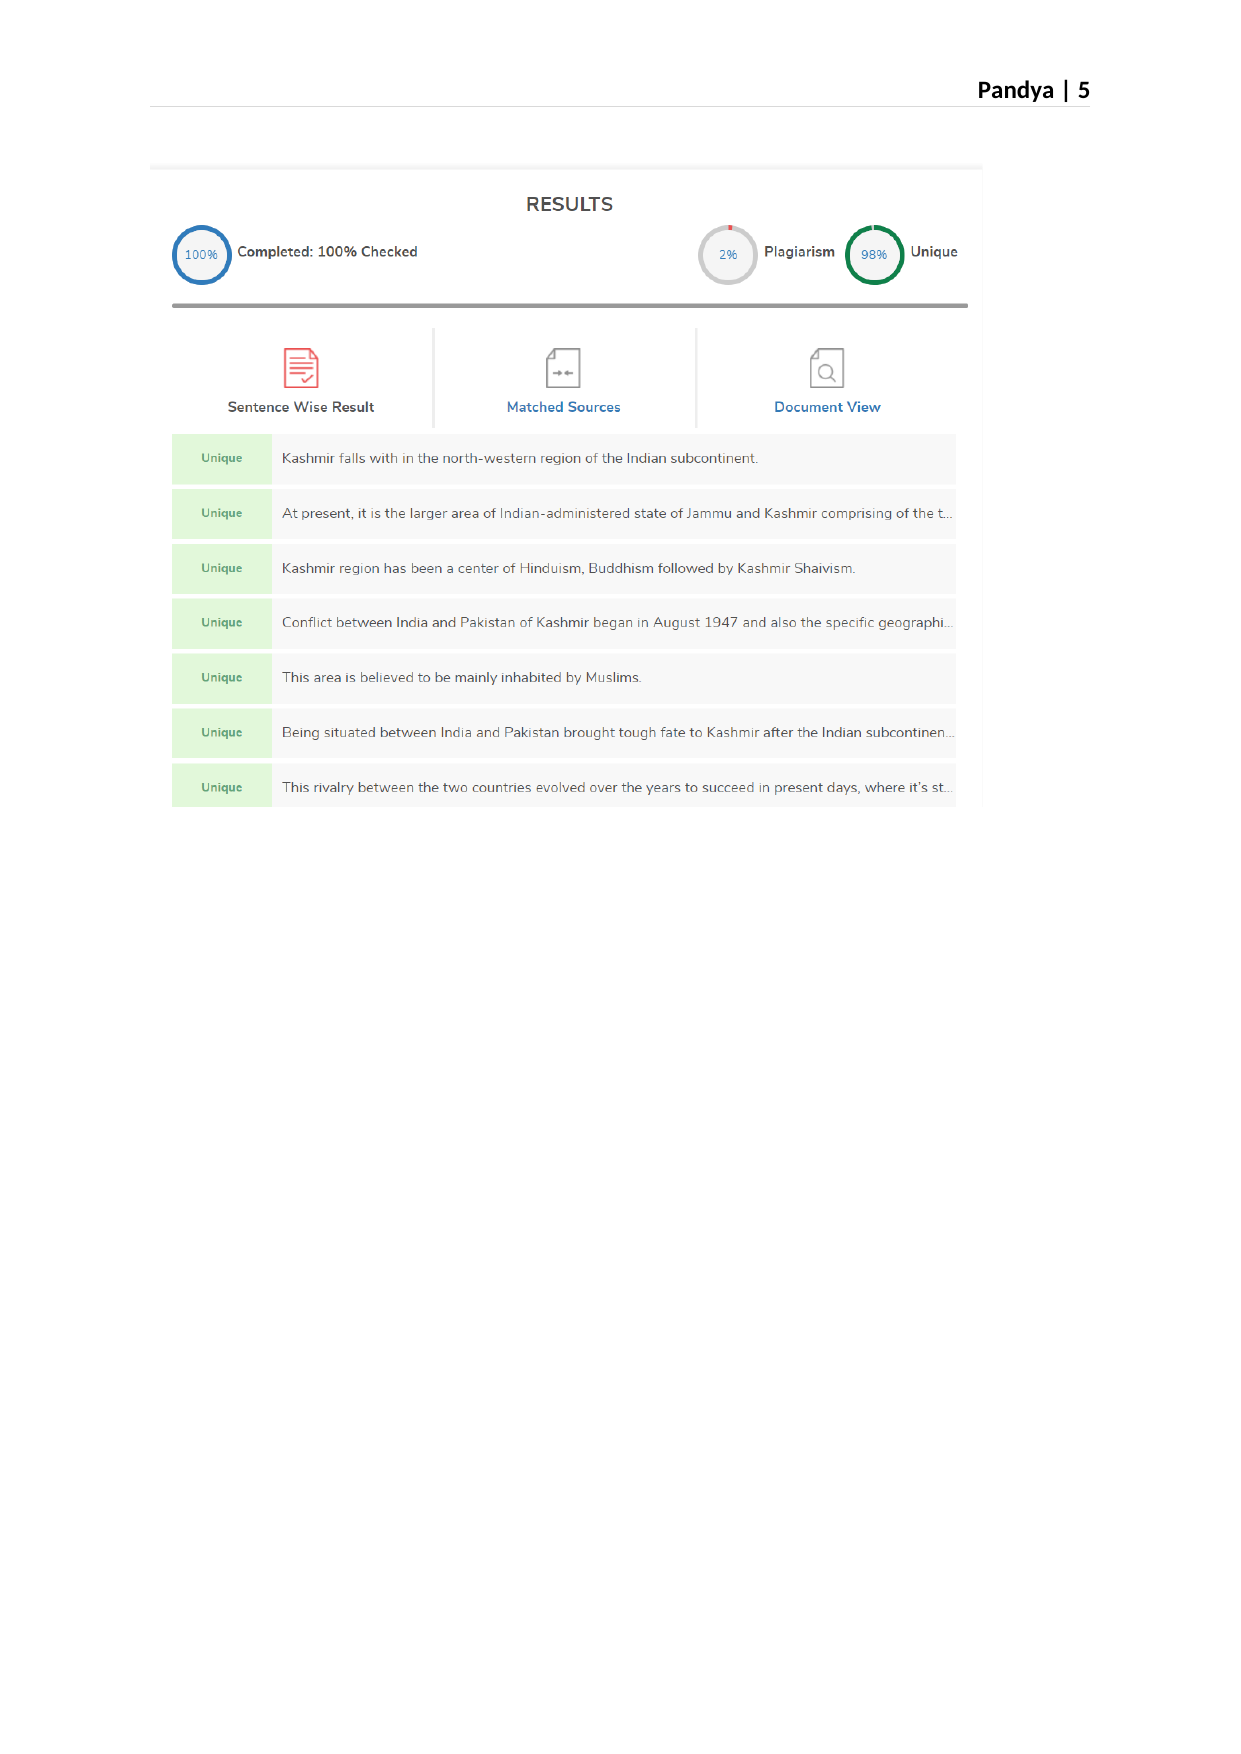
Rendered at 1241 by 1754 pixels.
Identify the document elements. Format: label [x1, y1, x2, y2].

picture [150, 163, 983, 807]
